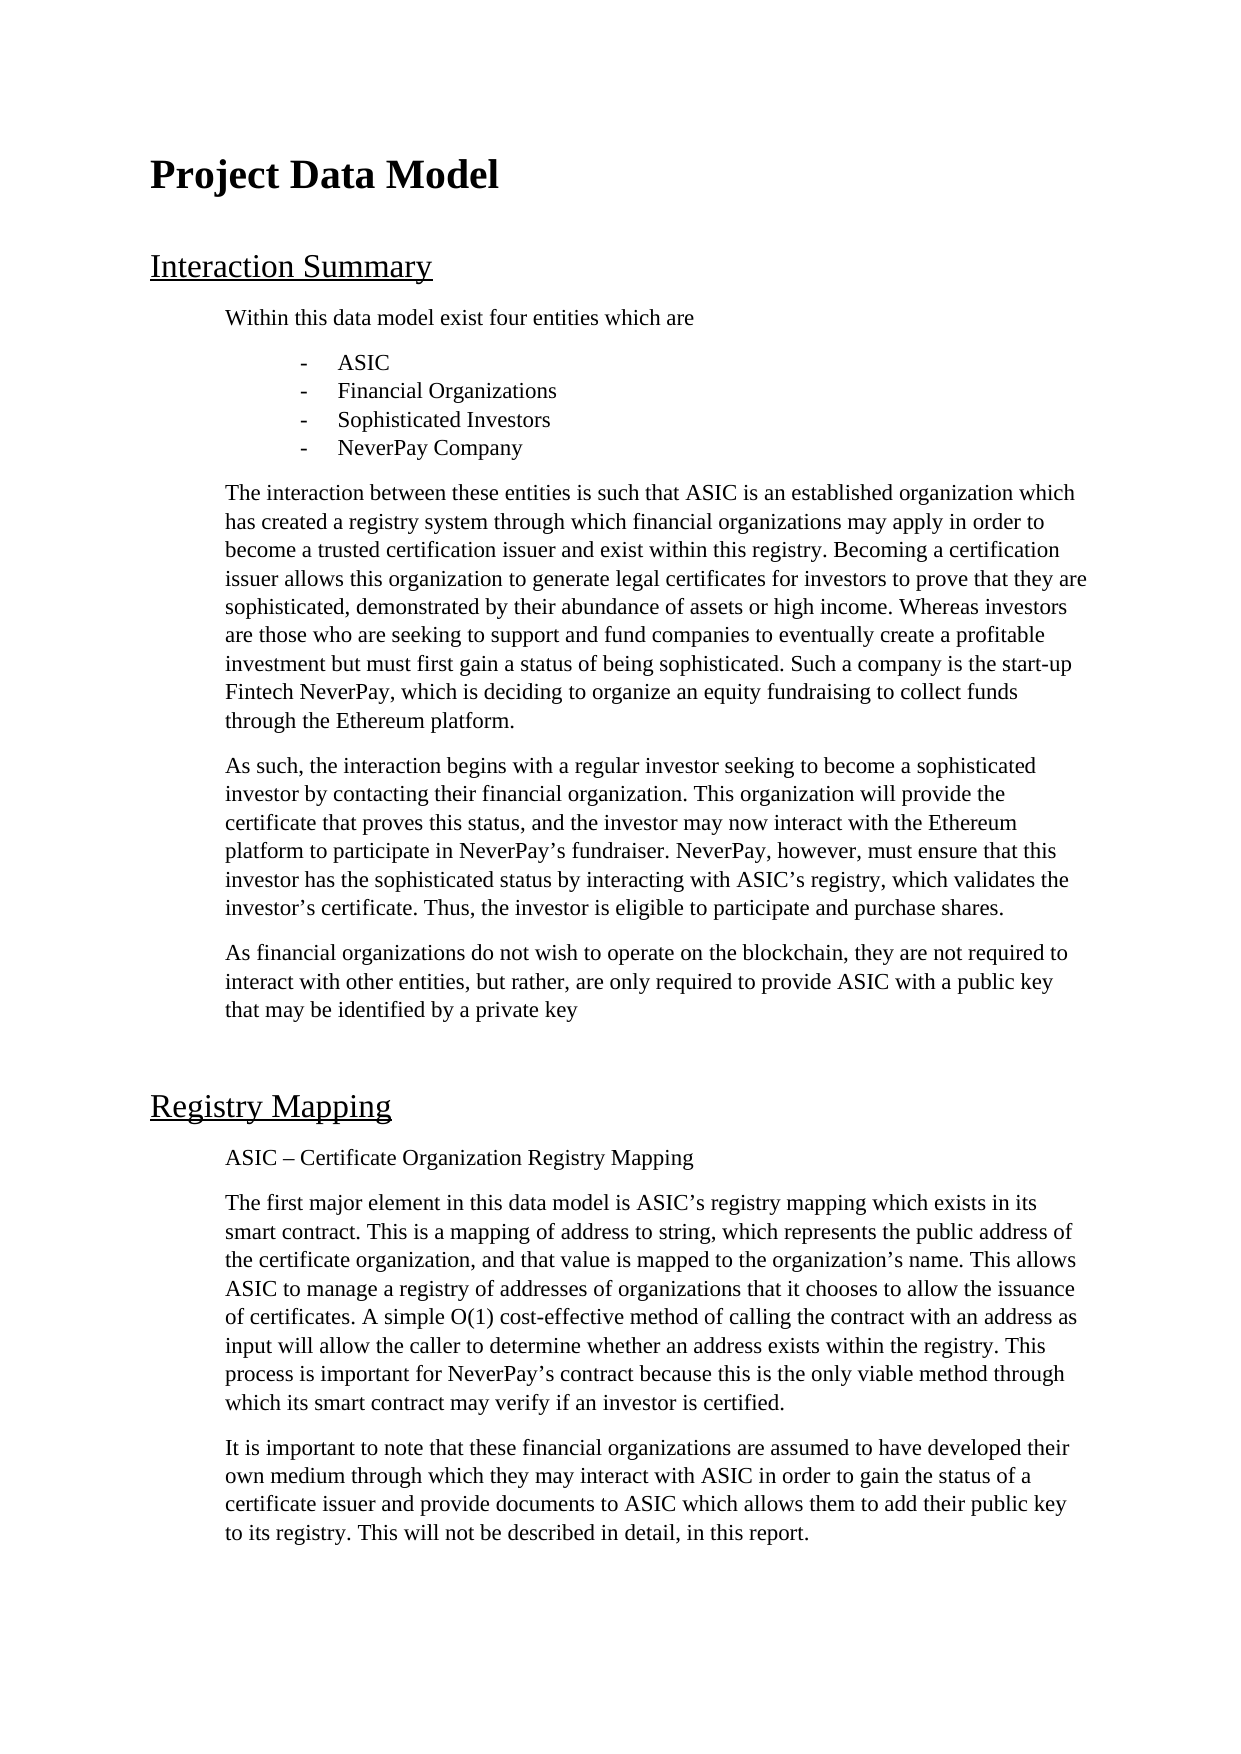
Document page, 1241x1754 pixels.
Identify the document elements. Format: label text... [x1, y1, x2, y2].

list Sophisticated Investors [300, 406, 1090, 432]
text Within this data model exist four entities which are [150, 304, 1090, 330]
list ASIC [300, 349, 1090, 375]
list NeverPay Company [300, 434, 1090, 461]
text ASIC – Certificate Organization Registry Mapping [150, 1144, 1090, 1171]
text It is important to note that these financial organizations are assumed to have developed their own medium through which they may interact with ASIC in order to gain the status of a certificate issuer and provide documents to ASIC which allows them to add their public key to its registry. This will not be described in detail, in this report. [225, 1434, 1090, 1545]
text Project Data Model [150, 150, 1090, 198]
text The first major element in this data model is ASIC’s registry mapping which exists in its smart contract. This is a mapping of address to string, which represents the public address of the certificate organization, and that value is mapped to the organization’s name. This allows ASIC to manage a registry of addresses of organizations that it chooses to allow the issuance of certificates. A simple O(1) cost-effective method of calling the contract with an address as input will allow the caller to determine whether an address exists within the registry. This process is important for NeverPay’s contract because this is the only viable method through which its smart contract may verify if an investor is certified. [225, 1189, 1090, 1415]
text As financial organizations do not wish to operate on the blockchain, they are not required to interact with other entities, but rather, are only required to provide ASIC with a public key that may be identified by a private key [225, 939, 1090, 1022]
text Interaction Summary [150, 246, 1090, 284]
text The interaction between these entities is such that ASIC is an established organization which has created a registry system through which financial organizations may apply in order to become a trusted certification issuer and exist within this registry. Becoming a certification issuer allows this organization to generate legal certificates for investors to prove that they are sophisticated, demonstrated by their abundance of assets or high income. Whereas investors are those who are seeking to support and fund companies to eventually create a profitable investment but must first gain a status of being sophisticated. Such a company is the start-up Fintech NeverPay, which is deciding to organize an equity fundraising to collect funds through the Ethereum platform. [225, 479, 1090, 733]
text As such, the interaction begins with a regular investor seeking to become a sophisticated investor by contacting their financial organization. This organization will provide the certificate that proves this status, and the investor may now interact with the Ethereum platform to participate in NeverPay’s fundraiser. NeverPay, however, must ensure that this investor has the sophisticated status by interacting with ASIC’s registry, which validates the investor’s certificate. Thus, the investor is eligible to participate and purchase shares. [225, 752, 1090, 921]
list Financial Organizations [300, 377, 1090, 404]
text Registry Mapping [150, 1086, 1090, 1125]
